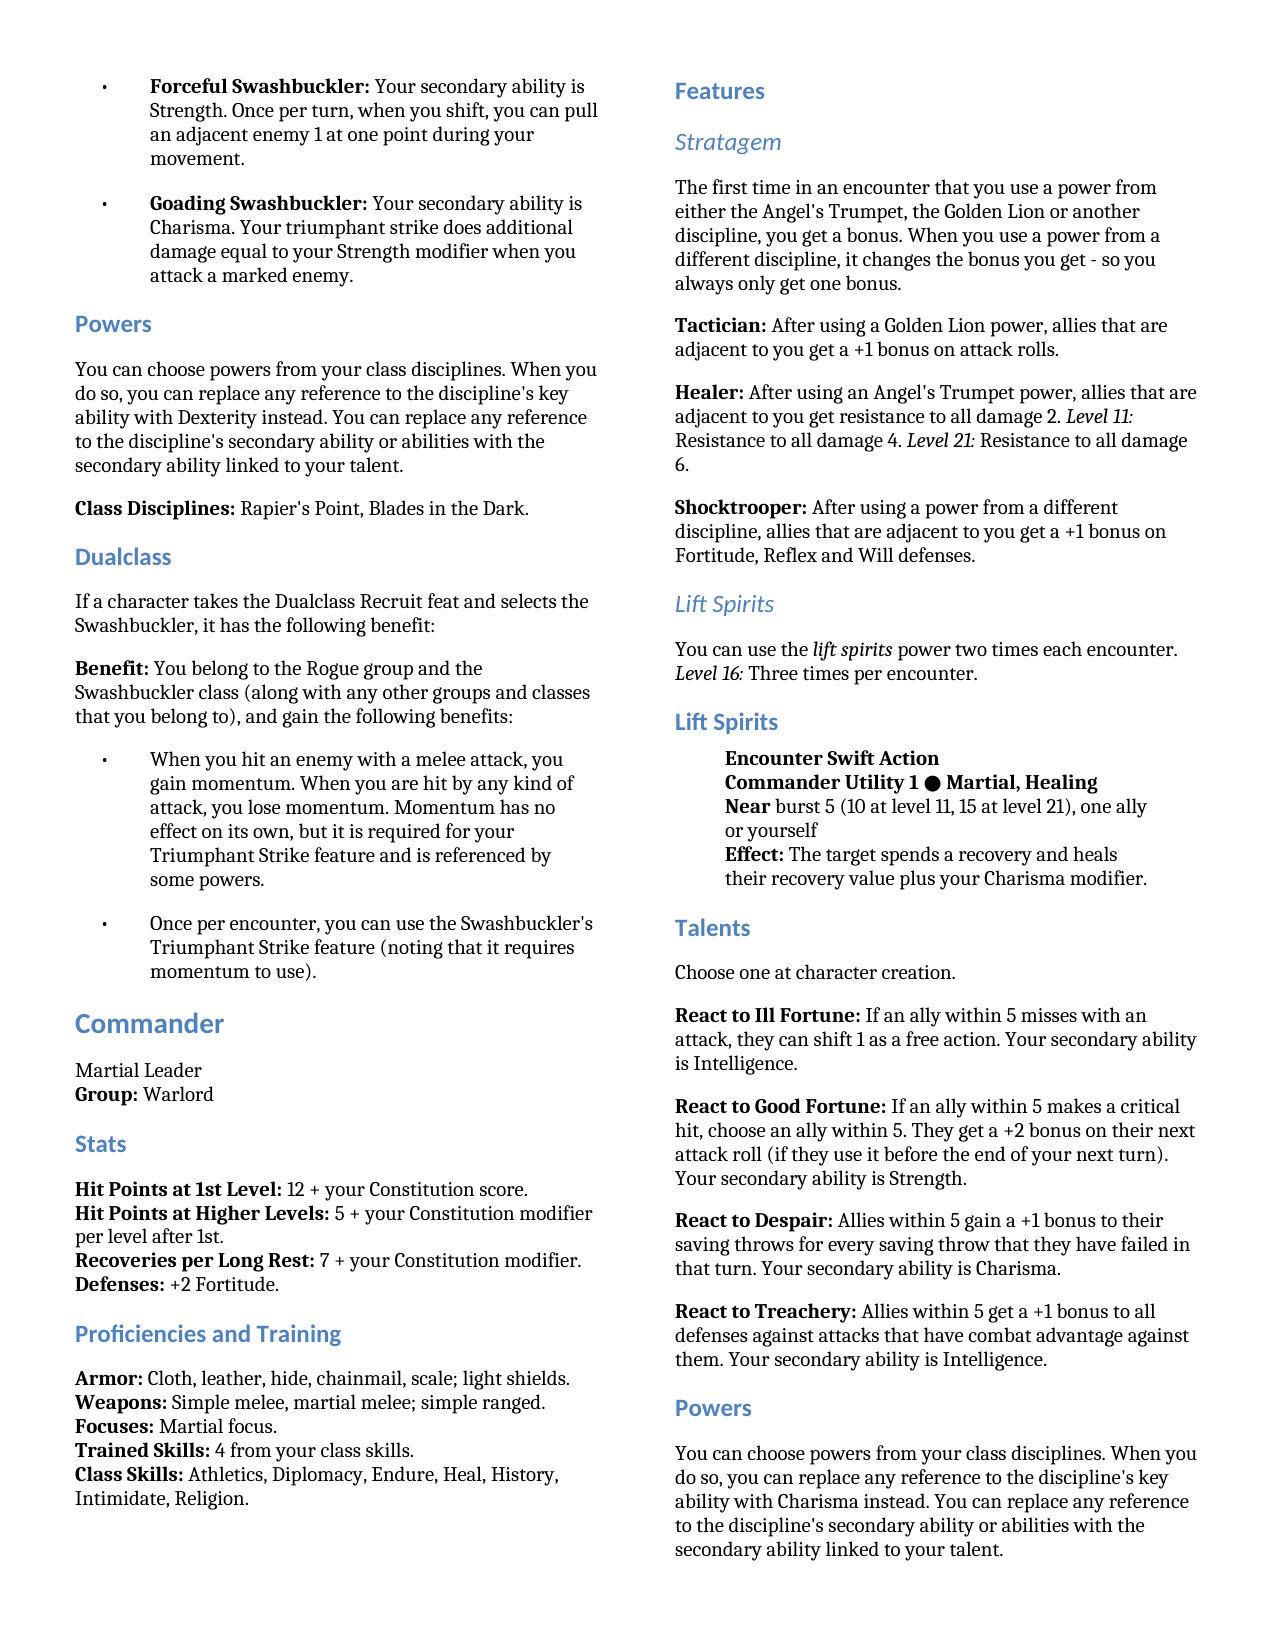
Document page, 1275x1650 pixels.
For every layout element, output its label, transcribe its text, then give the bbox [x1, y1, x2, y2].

text The first time in an encounter that you use a power from either the Angel's Trumpet, the Golden Lion or another discipline, you get a bonus. When you use a power from a different discipline, it changes the bonus you get - so you always only get one bonus. [675, 176, 1200, 295]
subtitle Dualclass [75, 541, 600, 571]
text You can choose powers from your class disciplines. When you do so, you can replace any reference to the discipline's key ability with Dexterity instead. You can replace any reference to the discipline's secondary ability or abilities with the secondary ability linked to your talent. [75, 358, 600, 477]
text React to Good Fortune: If an ally within 5 makes a critical hit, choose an ally within 5. They get a +2 bonus on their next attack roll (if they use it before the end of your next turn). Your secondary ability is Strength. [675, 1094, 1200, 1190]
subtitle Stats [75, 1128, 600, 1158]
subtitle Stratagem [675, 126, 1200, 157]
text Benefit: You belong to the Rogue group and the Swashbuckler class (along with any other groups and classes that you belong to), and gain the following benefits: [75, 657, 600, 729]
subtitle Commander [75, 1005, 600, 1040]
text Martial Leader Group: Warlord [75, 1059, 600, 1107]
text React to Ill Fortune: If an ally within 5 misses with an attack, they can shift 1 as a free action. Your secondary ability is Intelligence. [675, 1004, 1200, 1076]
text Armor: Cloth, leather, hide, chainmail, scale; light shields. Weapons: Simple melee, martial melee; simple ranged. Focuses: Martial focus. Trained Skills: 4 from your class skills. Class Skills: Athletics, Diplomacy, Endure, Heal, History, Intimidate, Religion. [75, 1367, 600, 1511]
subtitle Features [675, 75, 1200, 106]
text React to Despair: Allies within 5 gain a +1 bonus to their saving throws for every saving throw that they have failed in that turn. Your secondary ability is Charisma. [675, 1209, 1200, 1281]
subtitle Lift Spirits [675, 706, 1200, 737]
list Goading Swashbuckler: Your secondary ability is Charisma. Your triumphant strike does additional damage equal to your Strength modifier when you attack a marked enemy. [100, 192, 600, 287]
list Forceful Swashbuckler: Your secondary ability is Strength. Once per turn, when you shift, you can pull an adjacent enemy 1 at one point during your movement. [100, 75, 600, 171]
text Encounter Swift Action Commander Utility 1 ● Martial, Healing Near burst 5 (10 at level 11, 15 at level 21), one ally or yourself Effect: The target spends a recovery and heals their recovery value plus your Charisma modifier. [725, 747, 1150, 891]
list Once per encounter, you can use the Swashbuckler's Triumphant Strike feature (noting that it requires momentum to use). [100, 912, 600, 984]
text Hit Points at 1st Level: 12 + your Constitution score. Hit Points at Higher Levels: 5 + your Constitution modifier per level after 1st. Recoveries per Long Rest: 7 + your Constitution modifier. Defenses: +2 Fortitude. [75, 1177, 600, 1297]
list When you hit an enemy with a melee attack, you gain momentum. When you are hit by any kind of attack, you lose momentum. Momentum has no effect on its own, but it is required for your Triumphant Strike feature and is referenced by some powers. [100, 747, 600, 891]
text Class Disciplines: Rapier's Point, Blades in the Dark. [75, 496, 600, 520]
subtitle Proficiencies and Training [75, 1318, 600, 1348]
text Choose one at character creation. [675, 961, 1200, 985]
subtitle Powers [675, 1392, 1200, 1423]
subtitle Powers [75, 308, 600, 339]
text React to Treachery: Allies within 5 get a +1 bonus to all defenses against attacks that have combat advantage against them. Your secondary ability is Intelligence. [675, 1299, 1200, 1371]
subtitle Talents [675, 912, 1200, 942]
subtitle Lift Spirits [675, 588, 1200, 619]
text You can use the lift spirits power two times each encounter. Level 16: Three times per encounter. [675, 637, 1200, 685]
text If a character takes the Dualclass Recruit feat and selects the Swashbuckler, it has the following benefit: [75, 590, 600, 638]
text Tactician: After using a Golden Lion power, allies that are adjacent to you get a +1 bonus on attack rolls. [675, 314, 1200, 362]
text Healer: After using an Angel's Trumpet power, allies that are adjacent to you get resistance to all damage 2. Level 11: Resistance to all damage 4. Level 21: Resistance to all damage 6. [675, 381, 1200, 477]
text You can choose powers from your class disciplines. When you do so, you can replace any reference to the discipline's key ability with Charisma instead. You can replace any reference to the discipline's secondary ability or abilities with the secondary ability linked to your talent. [675, 1441, 1200, 1561]
text Shocktrooper: After using a power from a different discipline, allies that are adjacent to you get a +1 bonus on Fortitude, Reflex and Will defenses. [675, 495, 1200, 567]
